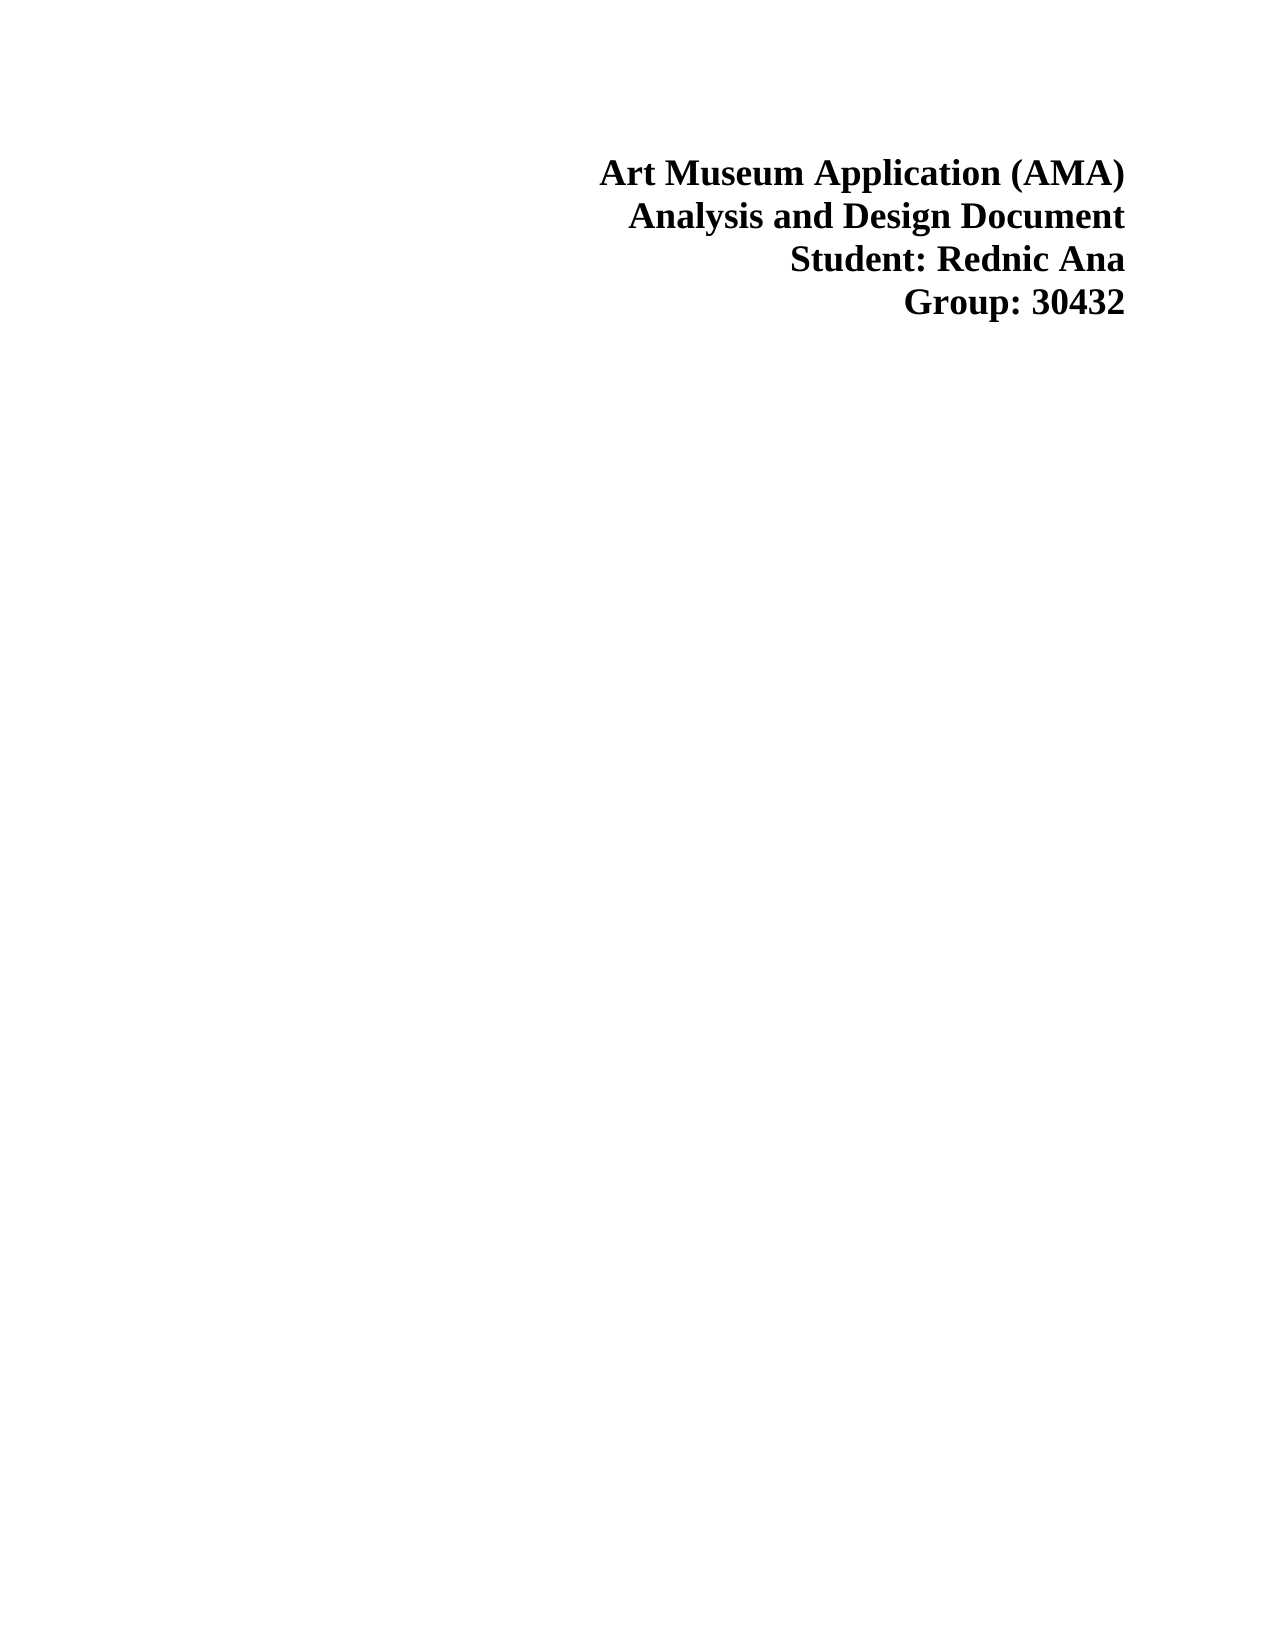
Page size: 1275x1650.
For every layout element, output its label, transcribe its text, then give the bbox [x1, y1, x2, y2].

text Group: 30432 [150, 279, 1125, 322]
title Art Museum Application (AMA) [150, 150, 1125, 193]
title Student: Rednic Ana [150, 236, 1125, 279]
title Analysis and Design Document [150, 193, 1125, 236]
